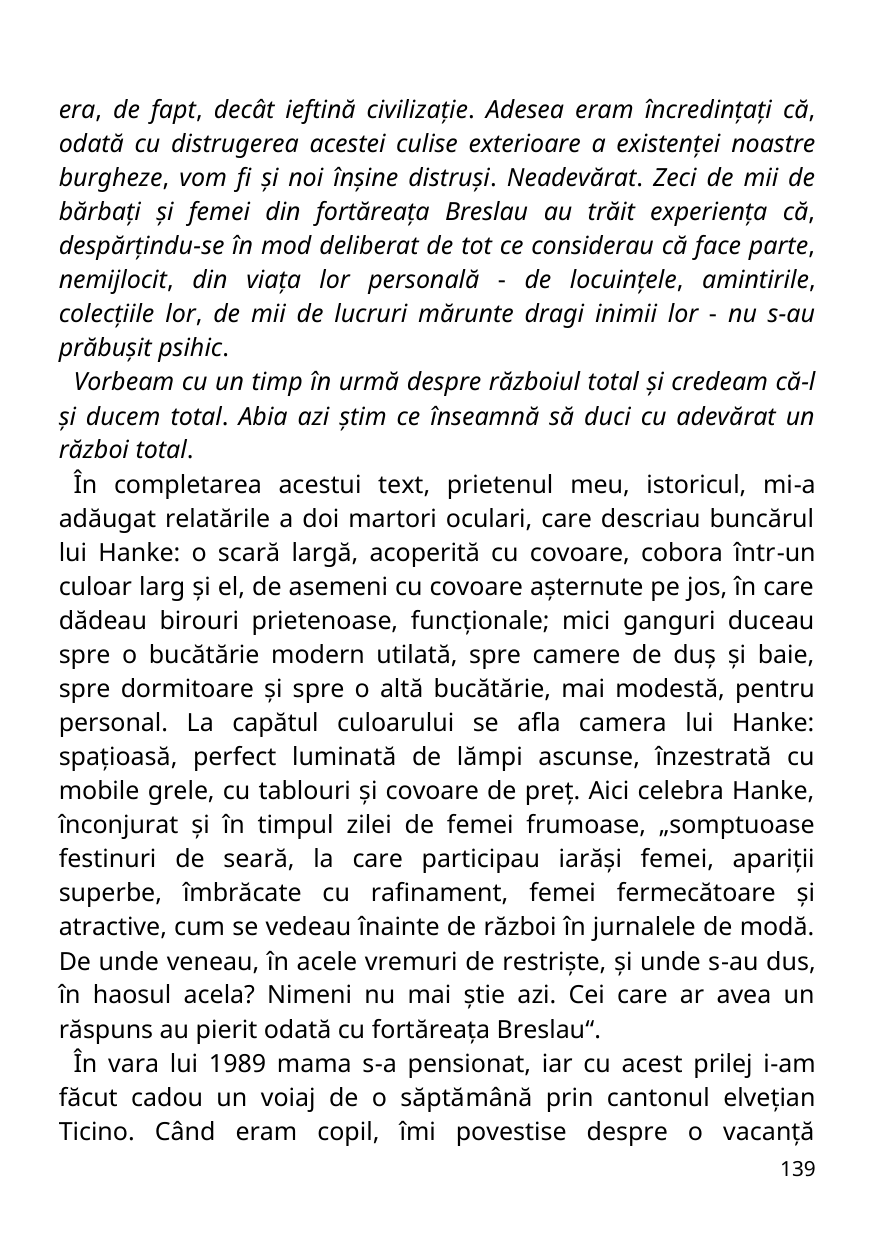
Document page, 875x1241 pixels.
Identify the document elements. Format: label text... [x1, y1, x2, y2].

text În completarea acestui text, prietenul meu, istoricul, mi-a adăugat relatările a doi martori oculari, care descriau buncărul lui Hanke: o scară largă, acoperită cu covoare, cobora într-un culoar larg şi el, de asemeni cu covoare aşternute pe jos, în care dădeau birouri prietenoase, funcţionale; mici ganguri duceau spre o bucătărie modern utilată, spre camere de duş şi baie, spre dormitoare şi spre o altă bucătărie, mai modestă, pentru personal. La capătul culoarului se afla camera lui Hanke: spaţioasă, perfect luminată de lămpi ascunse, înzestrată cu mobile grele, cu tablouri şi covoare de preţ. Aici celebra Hanke, înconjurat şi în timpul zilei de femei frumoase, „somptuoase festinuri de seară, la care participau iarăşi femei, apariţii superbe, îmbrăcate cu rafinament, femei fermecătoare şi atractive, cum se vedeau înainte de război în jurnalele de modă. De unde veneau, în acele vremuri de restrişte, şi unde s-au dus, în haosul acela? Nimeni nu mai ştie azi. Cei care ar avea un răspuns au pierit odată cu fortăreaţa Breslau“. [58, 466, 816, 1045]
text Motivaţia este că ne-am lepădat de tot balastul pe care-l căram de-a lungul existenţei noastre, numindu-l eronat cultură, când nu era, de fapt, decât ieftină civilizaţie. Adesea eram încredinţaţi că, odată cu distrugerea acestei culise exterioare a existenţei noastre burgheze, vom fi şi noi înşine distruşi. Neadevărat. Zeci de mii de bărbaţi şi femei din fortăreaţa Breslau au trăit experienţa că, despărţindu-se în mod deliberat de tot ce considerau că face parte, nemijlocit, din viaţa lor personală - de locuinţele, amintirile, colecţiile lor, de mii de lucruri mărunte dragi inimii lor - nu s-au prăbuşit psihic. [58, 92, 816, 364]
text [58, 1045, 816, 1147]
text Vorbeam cu un timp în urmă despre războiul total şi credeam că-l şi ducem total. Abia azi ştim ce înseamnă să duci cu adevărat un război total. [58, 364, 816, 466]
